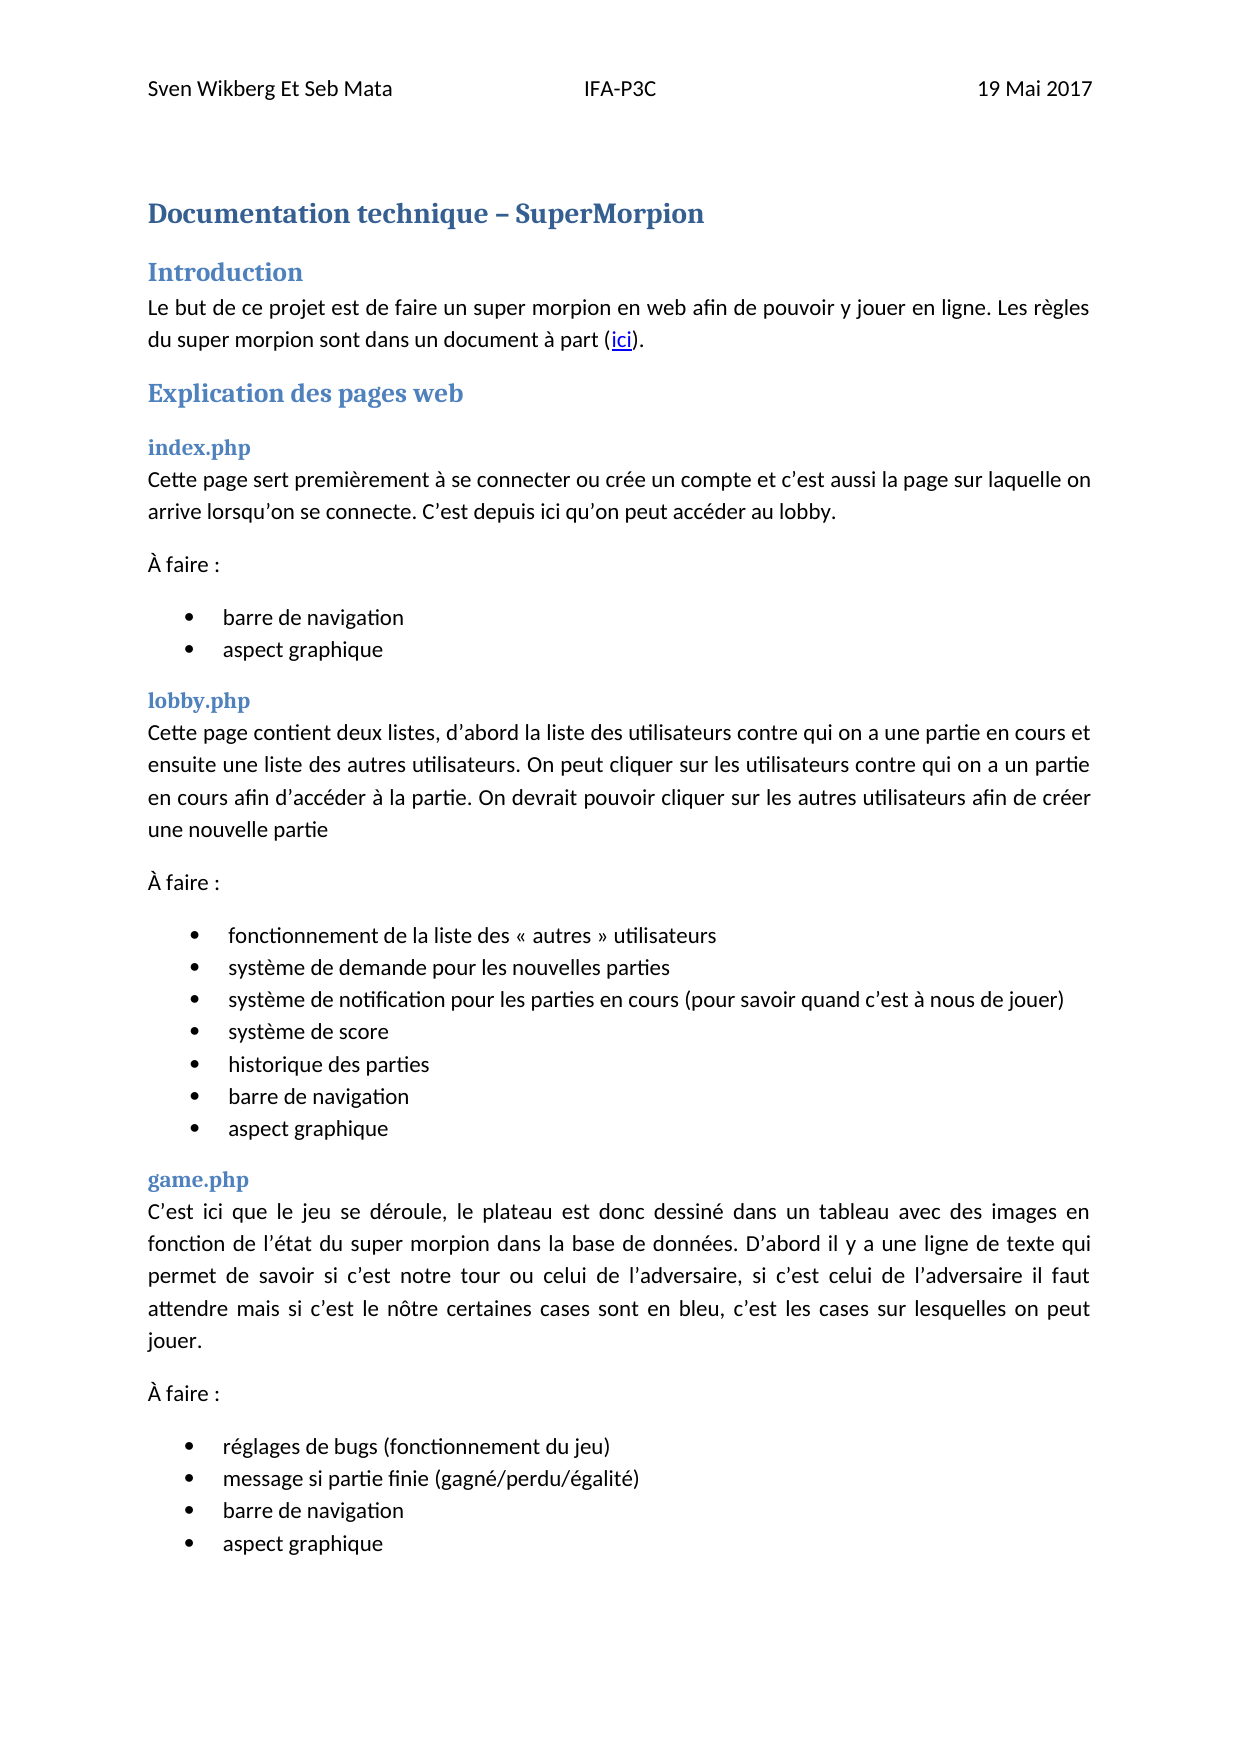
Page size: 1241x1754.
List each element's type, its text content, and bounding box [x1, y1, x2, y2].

subtitle Documentation technique – SuperMorpion [148, 198, 1093, 231]
list aspect graphique [185, 635, 1093, 663]
list historique des parties [191, 1050, 1093, 1078]
text C’est ici que le jeu se déroule, le plateau est donc dessiné dans un tableau avec des images en fonction de l’état du super morpion dans la base de données. D’abord il y a une ligne de texte qui permet de savoir si c’est notre tour ou celui de l’adversaire, si c’est celui de l’adversaire il faut attendre mais si c’est le nôtre certaines cases sont en bleu, c’est les cases sur lesquelles on peut jouer. [148, 1197, 1093, 1354]
list barre de navigation [191, 1082, 1093, 1110]
list système de score [191, 1017, 1093, 1046]
text À faire : [148, 550, 1093, 578]
text Cette page contient deux listes, d’abord la liste des utilisateurs contre qui on a une partie en cours et ensuite une liste des autres utilisateurs. On peut cliquer sur les utilisateurs contre qui on a un partie en cours afin d’accéder à la partie. On devrait pouvoir cliquer sur les autres utilisateurs afin de créer une nouvelle partie [148, 718, 1093, 843]
text Cette page sert premièrement à se connecter ou crée un compte et c’est aussi la page sur laquelle on arrive lorsqu’on se connecte. C’est depuis ici qu’on peut accéder au lobby. [148, 465, 1093, 525]
list réglages de bugs (fonctionnement du jeu) [185, 1432, 1093, 1460]
text Le but de ce projet est de faire un super morpion en web afin de pouvoir y jouer en ligne. Les règles du super morpion sont dans un document à part (ici). [148, 293, 1093, 353]
list barre de navigation [185, 603, 1093, 631]
subtitle lobby.php [148, 688, 1093, 714]
list système de demande pour les nouvelles parties [191, 953, 1093, 981]
subtitle Introduction [148, 257, 1093, 288]
subtitle index.php [148, 434, 1093, 461]
text À faire : [148, 1379, 1093, 1407]
list message si partie finie (gagné/perdu/égalité) [185, 1464, 1093, 1492]
subtitle game.php [148, 1167, 1093, 1193]
list fonctionnement de la liste des « autres » utilisateurs [191, 921, 1093, 949]
list système de notification pour les parties en cours (pour savoir quand c’est à nous de jouer) [191, 985, 1093, 1013]
text À faire : [148, 868, 1093, 896]
list aspect graphique [185, 1529, 1093, 1557]
list aspect graphique [191, 1114, 1093, 1142]
subtitle Explication des pages web [148, 378, 1093, 409]
list barre de navigation [185, 1496, 1093, 1524]
